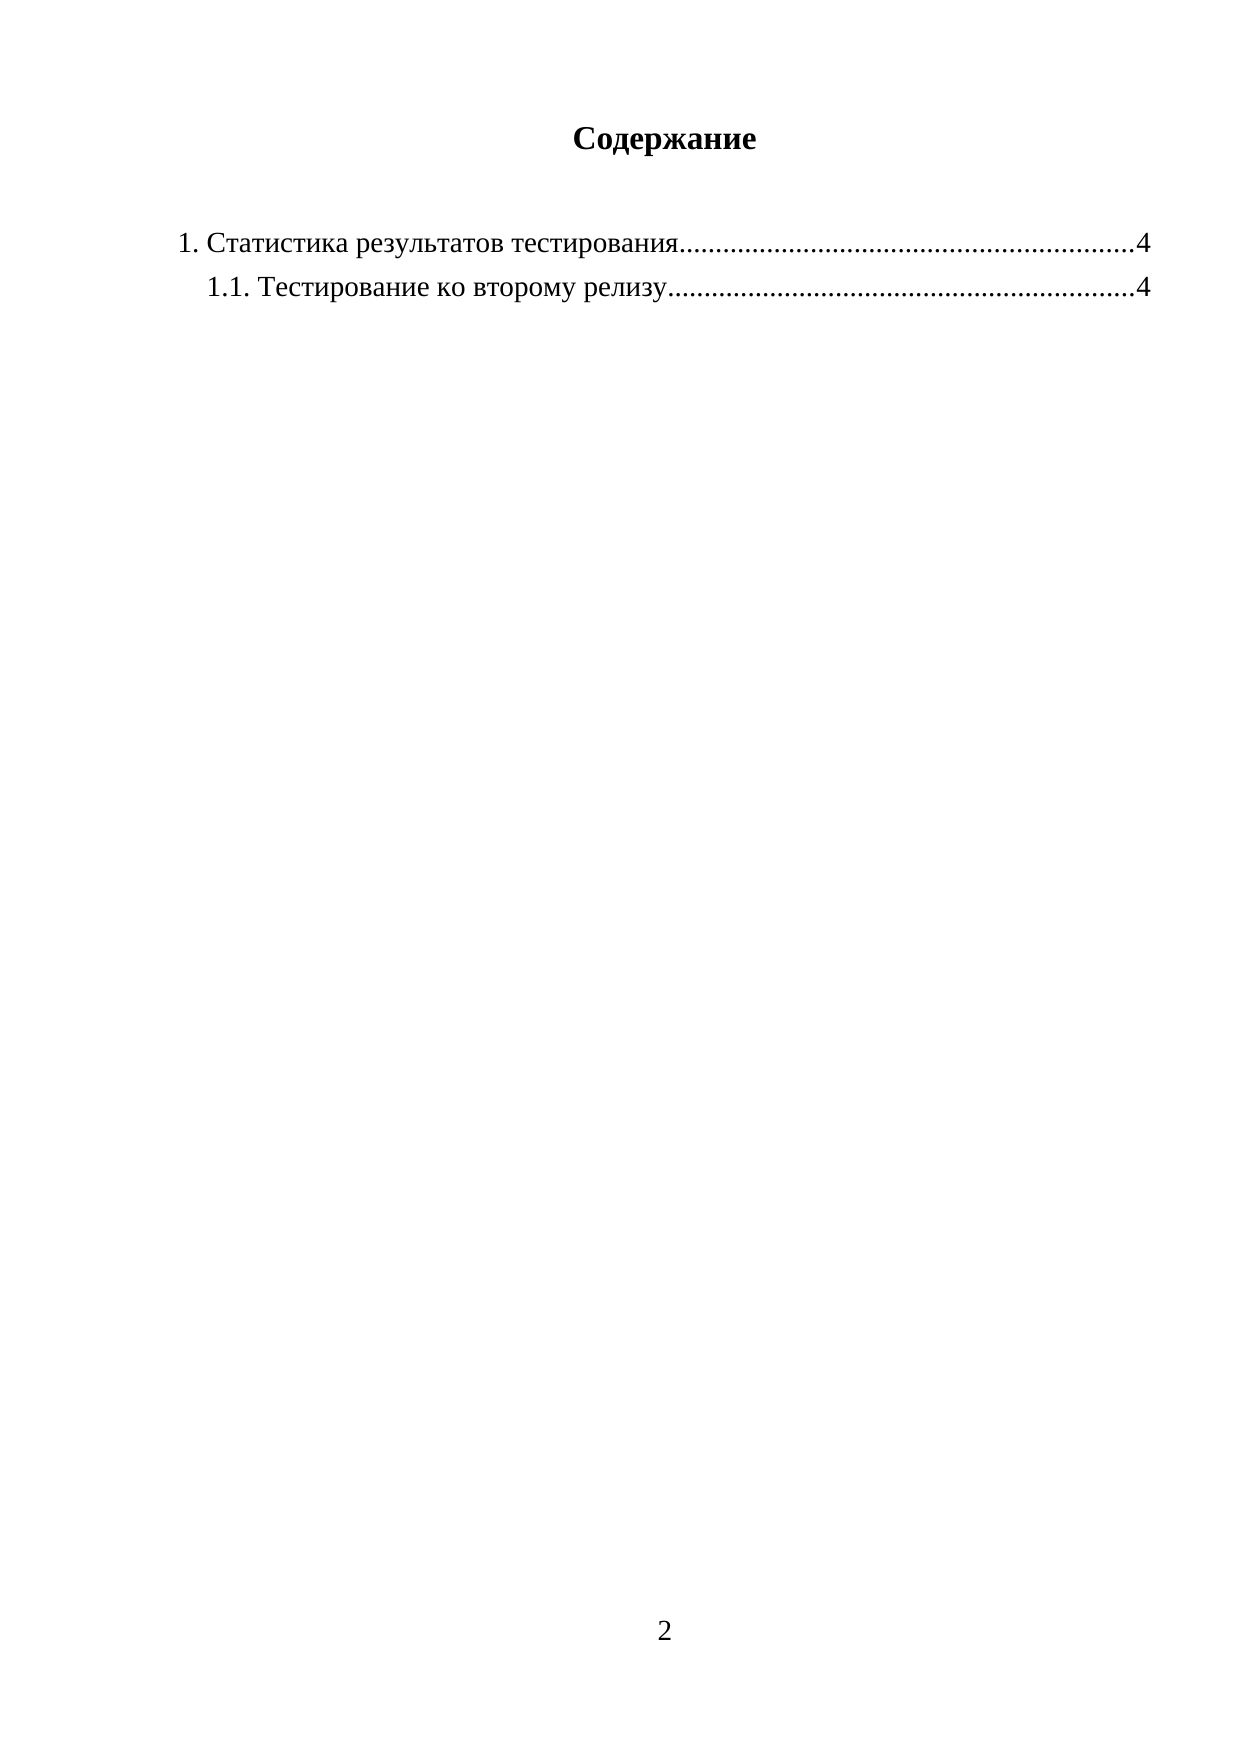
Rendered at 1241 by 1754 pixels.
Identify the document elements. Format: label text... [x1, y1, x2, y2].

text 1. Статистика результатов тестирования 4 [177, 226, 1152, 259]
text 1.1. Тестирование ко второму релизу 4 [206, 269, 1152, 303]
text Содержание [177, 118, 1152, 156]
